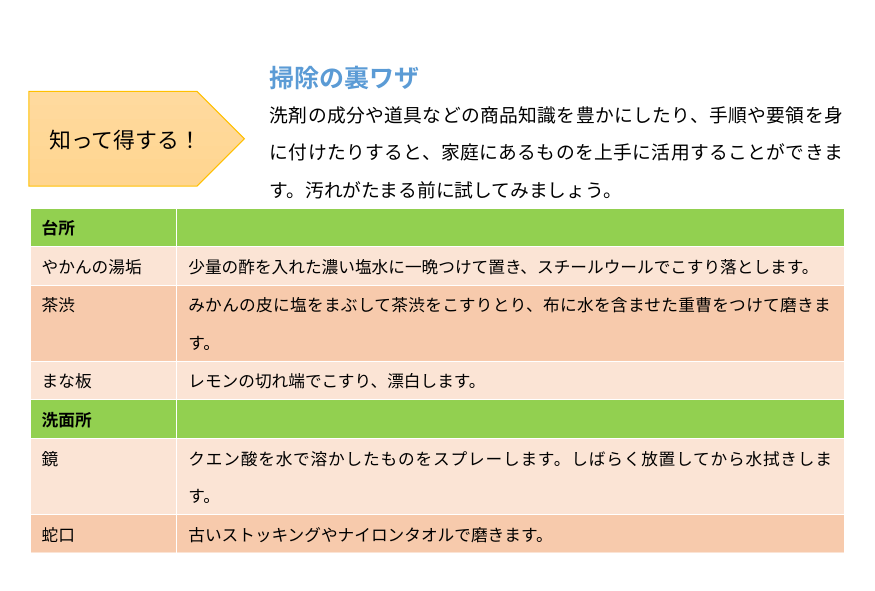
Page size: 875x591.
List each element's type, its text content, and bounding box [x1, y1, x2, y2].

table_cell 洗面所 [31, 400, 176, 438]
table_cell クエン酸を水で溶かしたものをスプレーします。しばらく放置してから水拭きします。 [177, 439, 844, 514]
table_cell 蛇口 [31, 515, 176, 552]
subtitle 掃除の裏ワザ [29, 58, 844, 95]
text 洗剤の成分や道具などの商品知識を豊かにしたり、手順や要領を身に付けたりすると、家庭にあるものを上手に活用することができます。汚れがたまる前に試してみましょう。 [29, 95, 844, 208]
table_header [177, 209, 844, 246]
table_cell 古いストッキングやナイロンタオルで磨きます。 [177, 515, 844, 552]
table_header 台所 [31, 209, 176, 246]
table_cell レモンの切れ端でこすり、漂白します。 [177, 362, 844, 399]
table_cell 茶渋 [31, 286, 176, 361]
table_cell やかんの湯垢 [31, 247, 176, 285]
table_cell みかんの皮に塩をまぶして茶渋をこすりとり、布に水を含ませた重曹をつけて磨きます。 [177, 286, 844, 361]
table_cell [177, 400, 844, 438]
table_cell まな板 [31, 362, 176, 399]
table_cell 鏡 [31, 439, 176, 514]
table_cell 少量の酢を入れた濃い塩水に一晩つけて置き、スチールウールでこすり落とします。 [177, 247, 844, 285]
